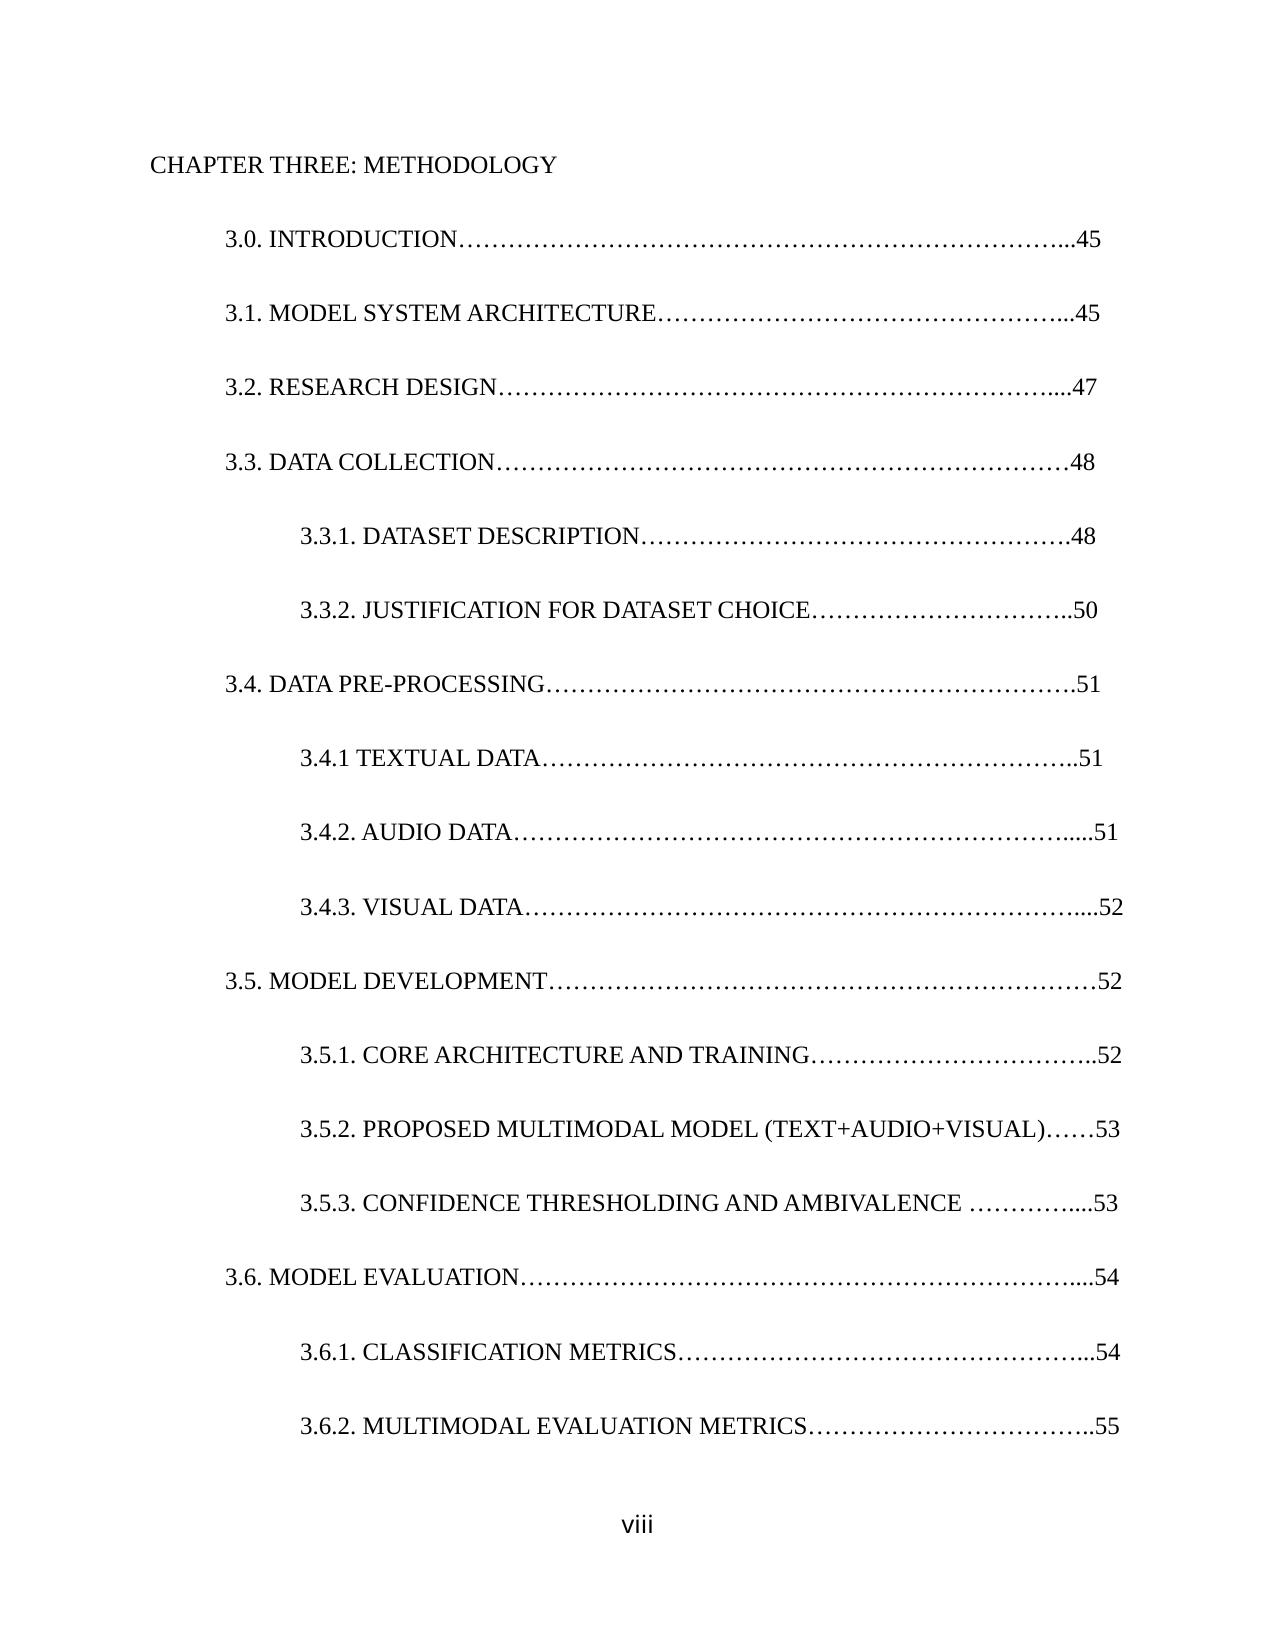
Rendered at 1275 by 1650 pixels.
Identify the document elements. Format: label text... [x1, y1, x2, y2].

text 3.6.1. CLASSIFICATION METRICS…………………………………………...54 [150, 1337, 1125, 1365]
text 3.5.2. PROPOSED MULTIMODAL MODEL (TEXT+AUDIO+VISUAL)……53 [150, 1114, 1125, 1143]
text 3.5.3. CONFIDENCE THRESHOLDING AND AMBIVALENCE …………....53 [150, 1188, 1125, 1217]
text 3.3.2. JUSTIFICATION FOR DATASET CHOICE…………………………..50 [150, 595, 1125, 624]
text 3.0. INTRODUCTION………………………………………………………………...45 [150, 224, 1125, 253]
text 3.6.2. MULTIMODAL EVALUATION METRICS……………………………..55 [150, 1411, 1125, 1439]
text 3.1. MODEL SYSTEM ARCHITECTURE…………………………………………...45 [150, 298, 1125, 327]
text 3.6. MODEL EVALUATION…………………………………………………………....54 [150, 1262, 1125, 1291]
text 3.2. RESEARCH DESIGN…………………………………………………………....47 [150, 372, 1125, 401]
text 3.5.1. CORE ARCHITECTURE AND TRAINING……………………………..52 [150, 1040, 1125, 1069]
text 3.4.1 TEXTUAL DATA………………………………………………………..51 [150, 743, 1125, 772]
text 3.4. DATA PRE-PROCESSING……………………………………………………….51 [150, 669, 1125, 698]
text 3.3.1. DATASET DESCRIPTION…………………………………………….48 [150, 521, 1125, 549]
text 3.3. DATA COLLECTION……………………………………………………………48 [150, 447, 1125, 475]
text 3.4.3. VISUAL DATA…………………………………………………………....52 [150, 892, 1125, 920]
text 3.4.2. AUDIO DATA………………………………………………………….....51 [150, 817, 1125, 846]
text 3.5. MODEL DEVELOPMENT…………………………………………………………52 [150, 966, 1125, 994]
text CHAPTER THREE: METHODOLOGY [150, 150, 1125, 179]
